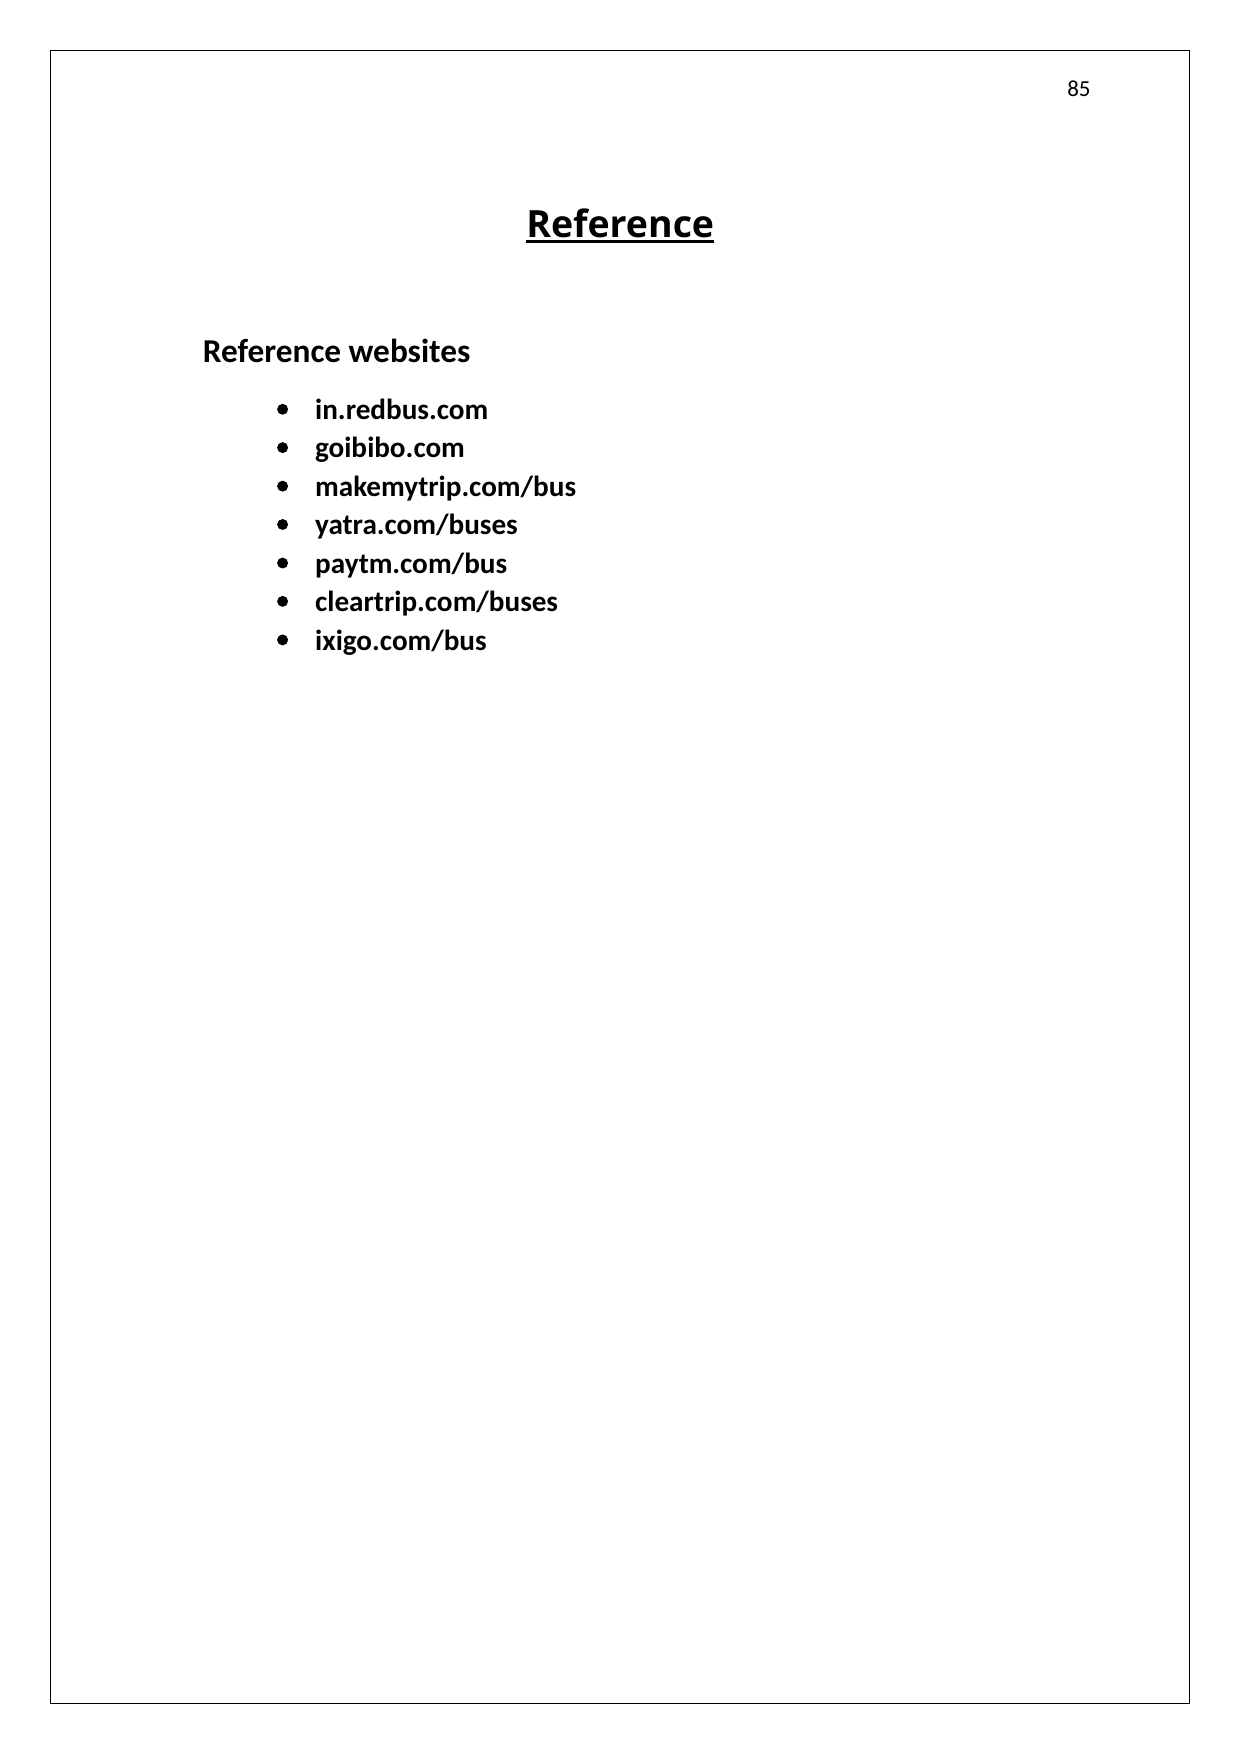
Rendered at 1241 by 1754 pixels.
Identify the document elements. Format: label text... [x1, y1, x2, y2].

text Reference [150, 197, 1090, 248]
